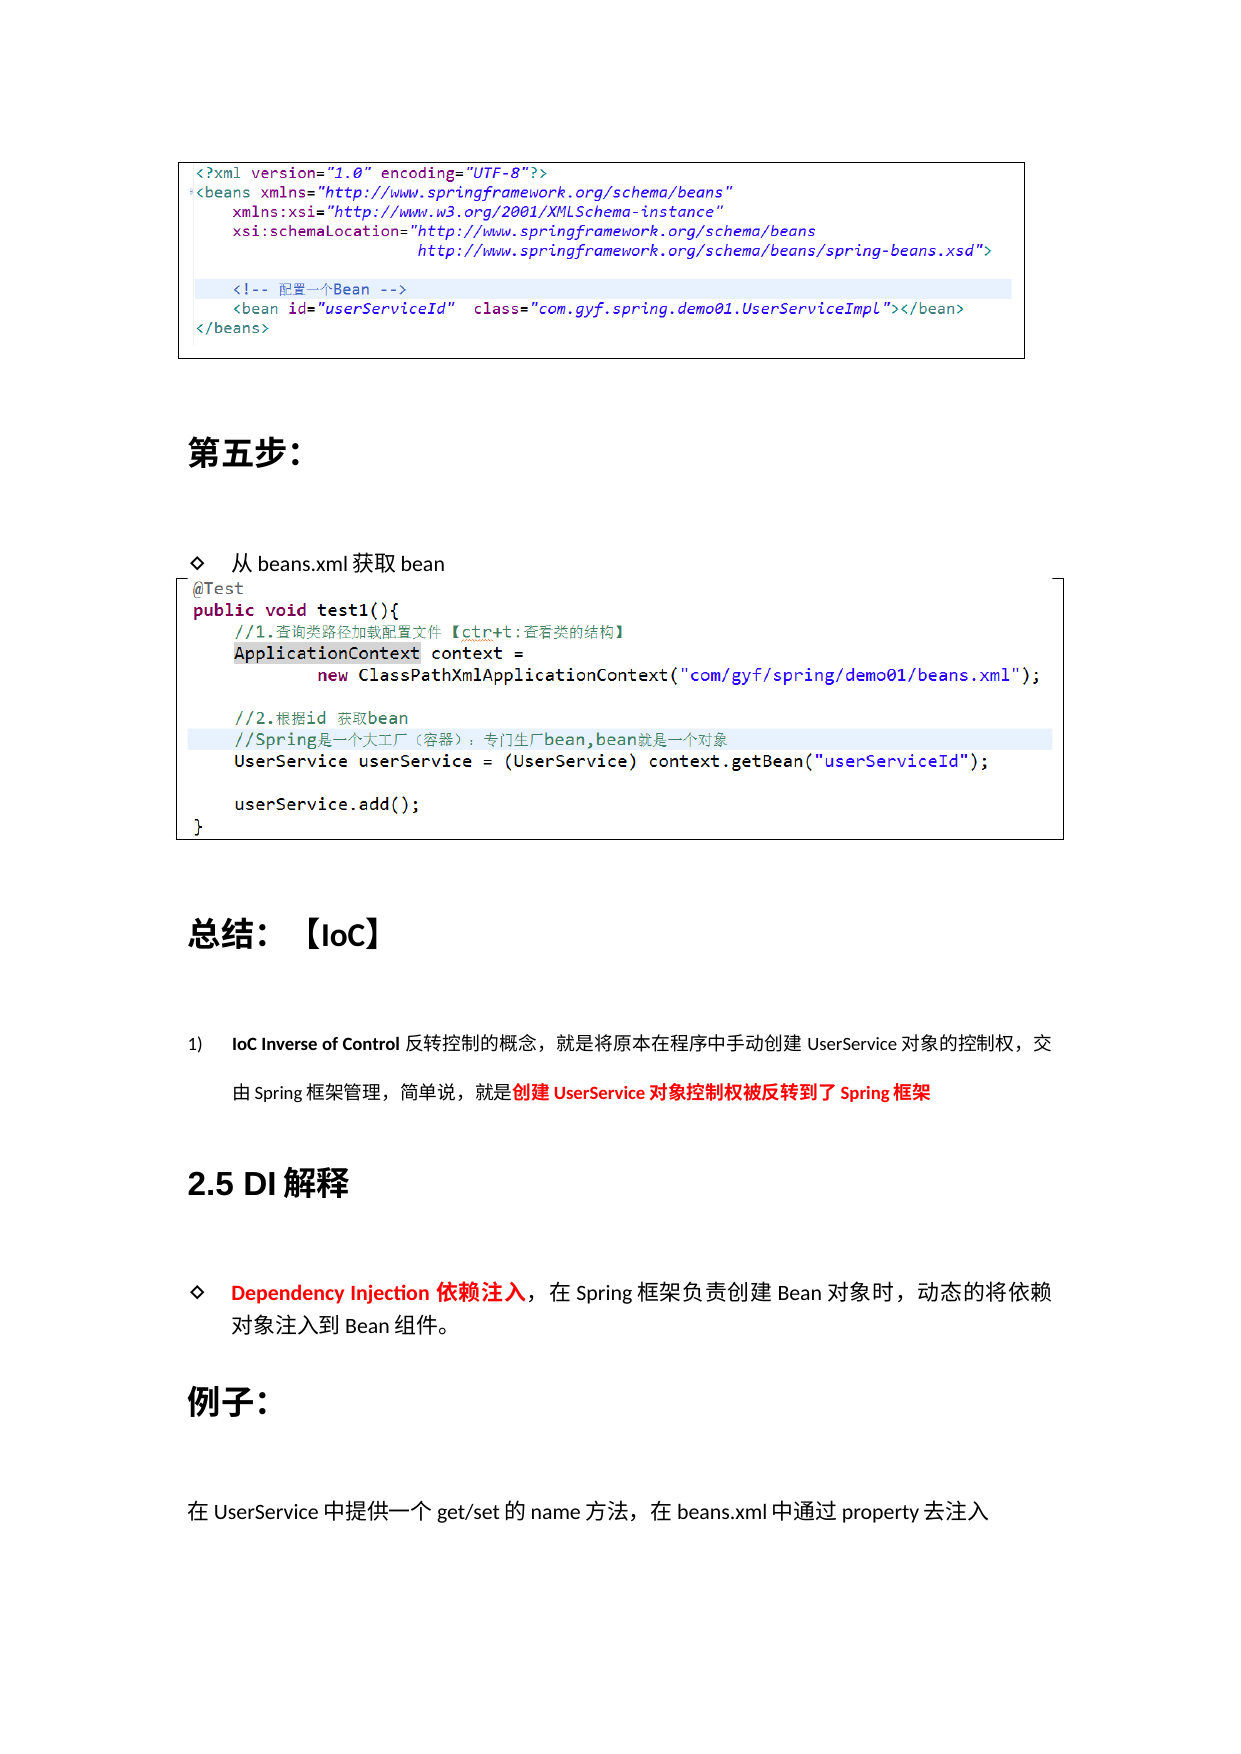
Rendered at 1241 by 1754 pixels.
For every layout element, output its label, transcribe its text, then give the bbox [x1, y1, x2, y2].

table_header [179, 163, 1024, 358]
text 在UserService中提供一个get/set的name方法，在beans.xml中通过property去注入 [187, 1494, 1053, 1526]
subtitle 总结：【IoC】 [187, 899, 1053, 964]
list IoC Inverse of Control 反转控制的概念，就是将原本在程序中手动创建UserService对象的控制权，交由Spring框架管理，简单说，就是创建UserService对象控制权被反转到了Spring框架 [187, 1026, 1053, 1108]
picture [187, 578, 1053, 836]
subtitle 2.5 DI解释 [187, 1148, 1053, 1213]
subtitle 例子： [187, 1367, 1053, 1432]
list 从beans.xml获取bean [187, 545, 1053, 578]
picture [190, 163, 1012, 345]
table_header [177, 579, 1063, 839]
list Dependency Injection 依赖注入，在Spring框架负责创建Bean对象时，动态的将依赖对象注入到Bean组件。 [187, 1275, 1053, 1340]
subtitle 第五步： [187, 419, 1053, 484]
